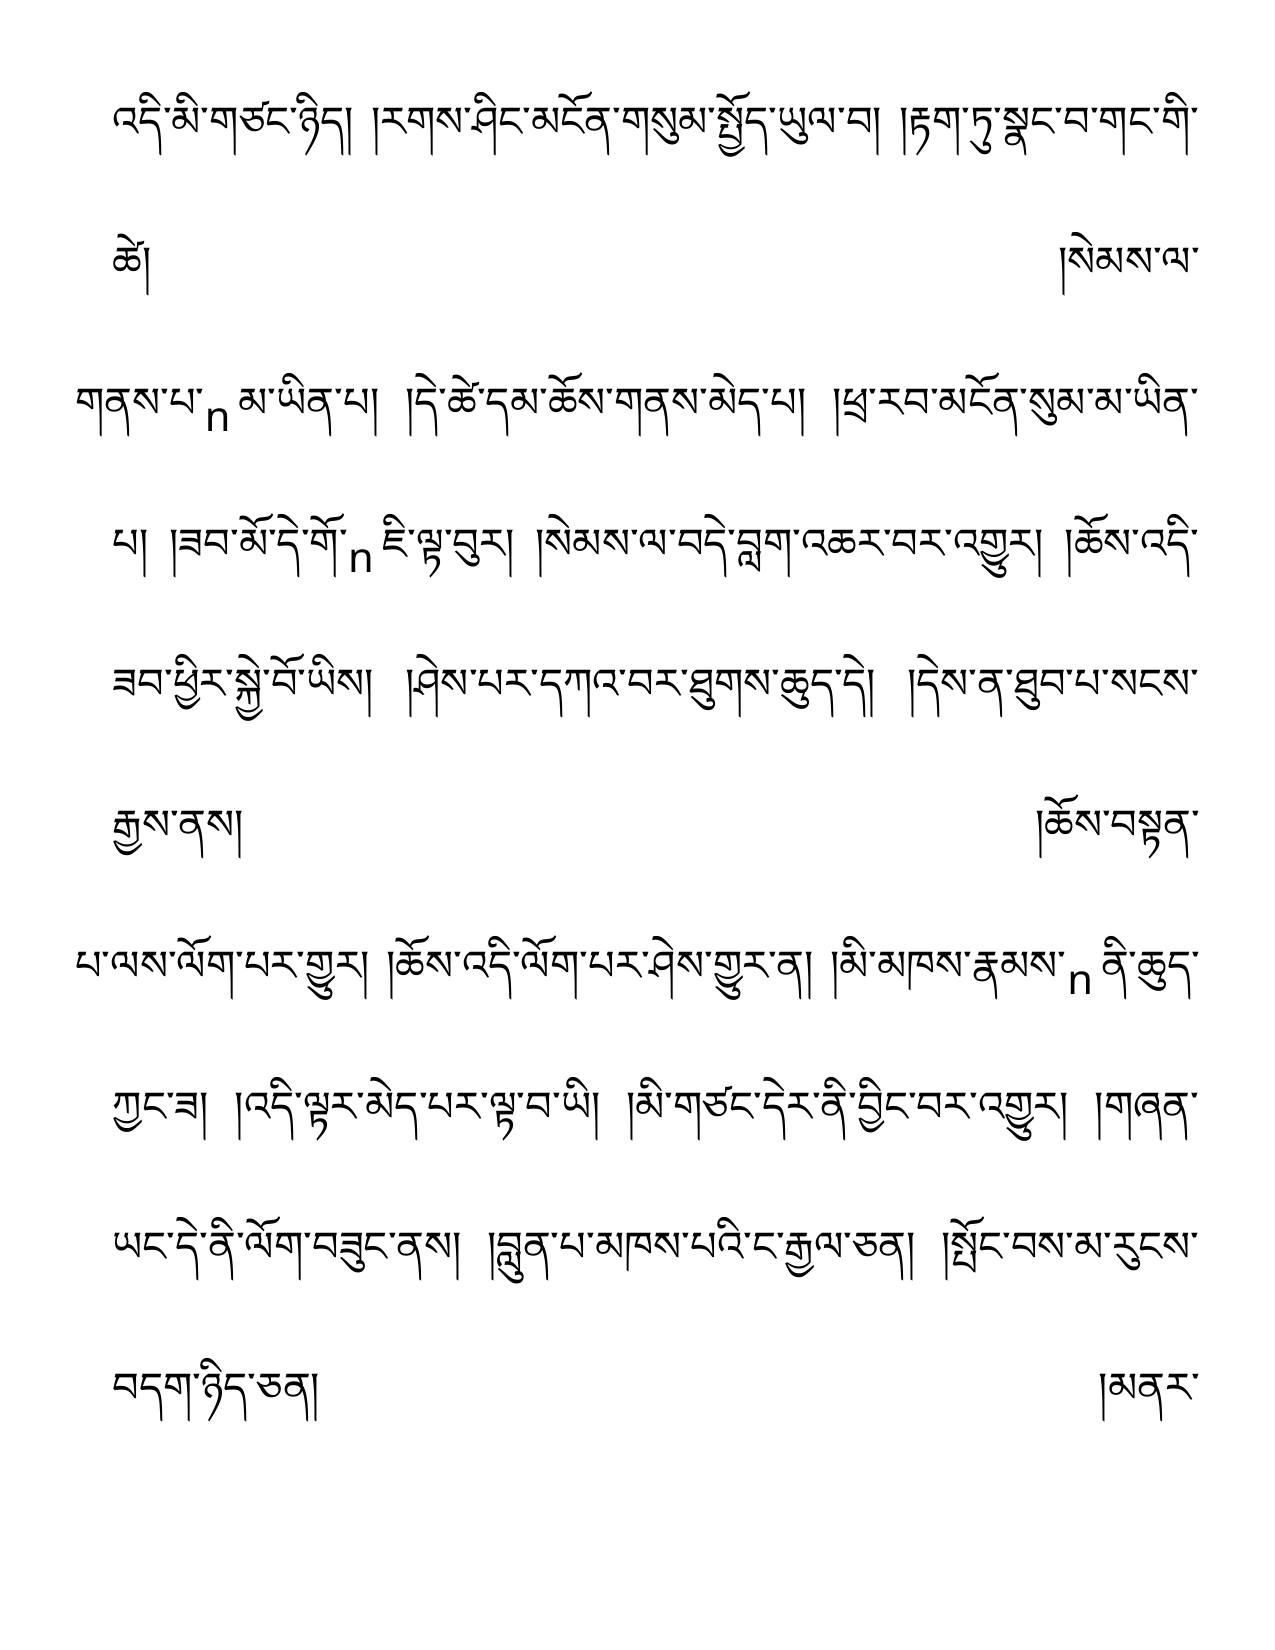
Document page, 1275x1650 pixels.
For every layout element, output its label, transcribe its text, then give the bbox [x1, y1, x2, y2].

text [75, 75, 1200, 333]
text པ་ལས་ལོག་པར་གྱུར། །ཆོས་འདི་ལོག་པར་ཤེས་གྱུར་ན། །མི་མཁས་རྣམས་nནི་ཆུད་ཀྱང་ཟ། །འདི་ལྟར་མེད་པར་ལྟ་བ་ཡི། །མི་གཙང་དེར་ནི་བྱིང་བར་འགྱུར། །གཞན་ཡང་དེ་ནི་ལོག་བཟུང་ནས། །བླུན་པ་མཁས་པའི་ང་རྒྱལ་ཅན། །སྤོང་བས་མ་རུངས་བདག་ཉིད་ཅན། །མནར་ [75, 919, 1200, 1459]
text གནས་པ་nམ་ཡིན་པ། །དེ་ཚེ་དམ་ཆོས་གནས་མེད་པ། །ཕྲ་རབ་མངོན་སུམ་མ་ཡིན་པ། །ཟབ་མོ་དེ་གོ་nཇི་ལྟ་བུར། །སེམས་ལ་བདེ་བླག་འཆར་བར་འགྱུར། །ཆོས་འདི་ཟབ་ཕྱིར་སྐྱེ་བོ་ཡིས། །ཤེས་པར་དཀའ་བར་ཐུགས་ཆུད་དེ། །དེས་ན་ཐུབ་པ་སངས་རྒྱས་ནས། །ཆོས་བསྟན་ [75, 356, 1200, 896]
